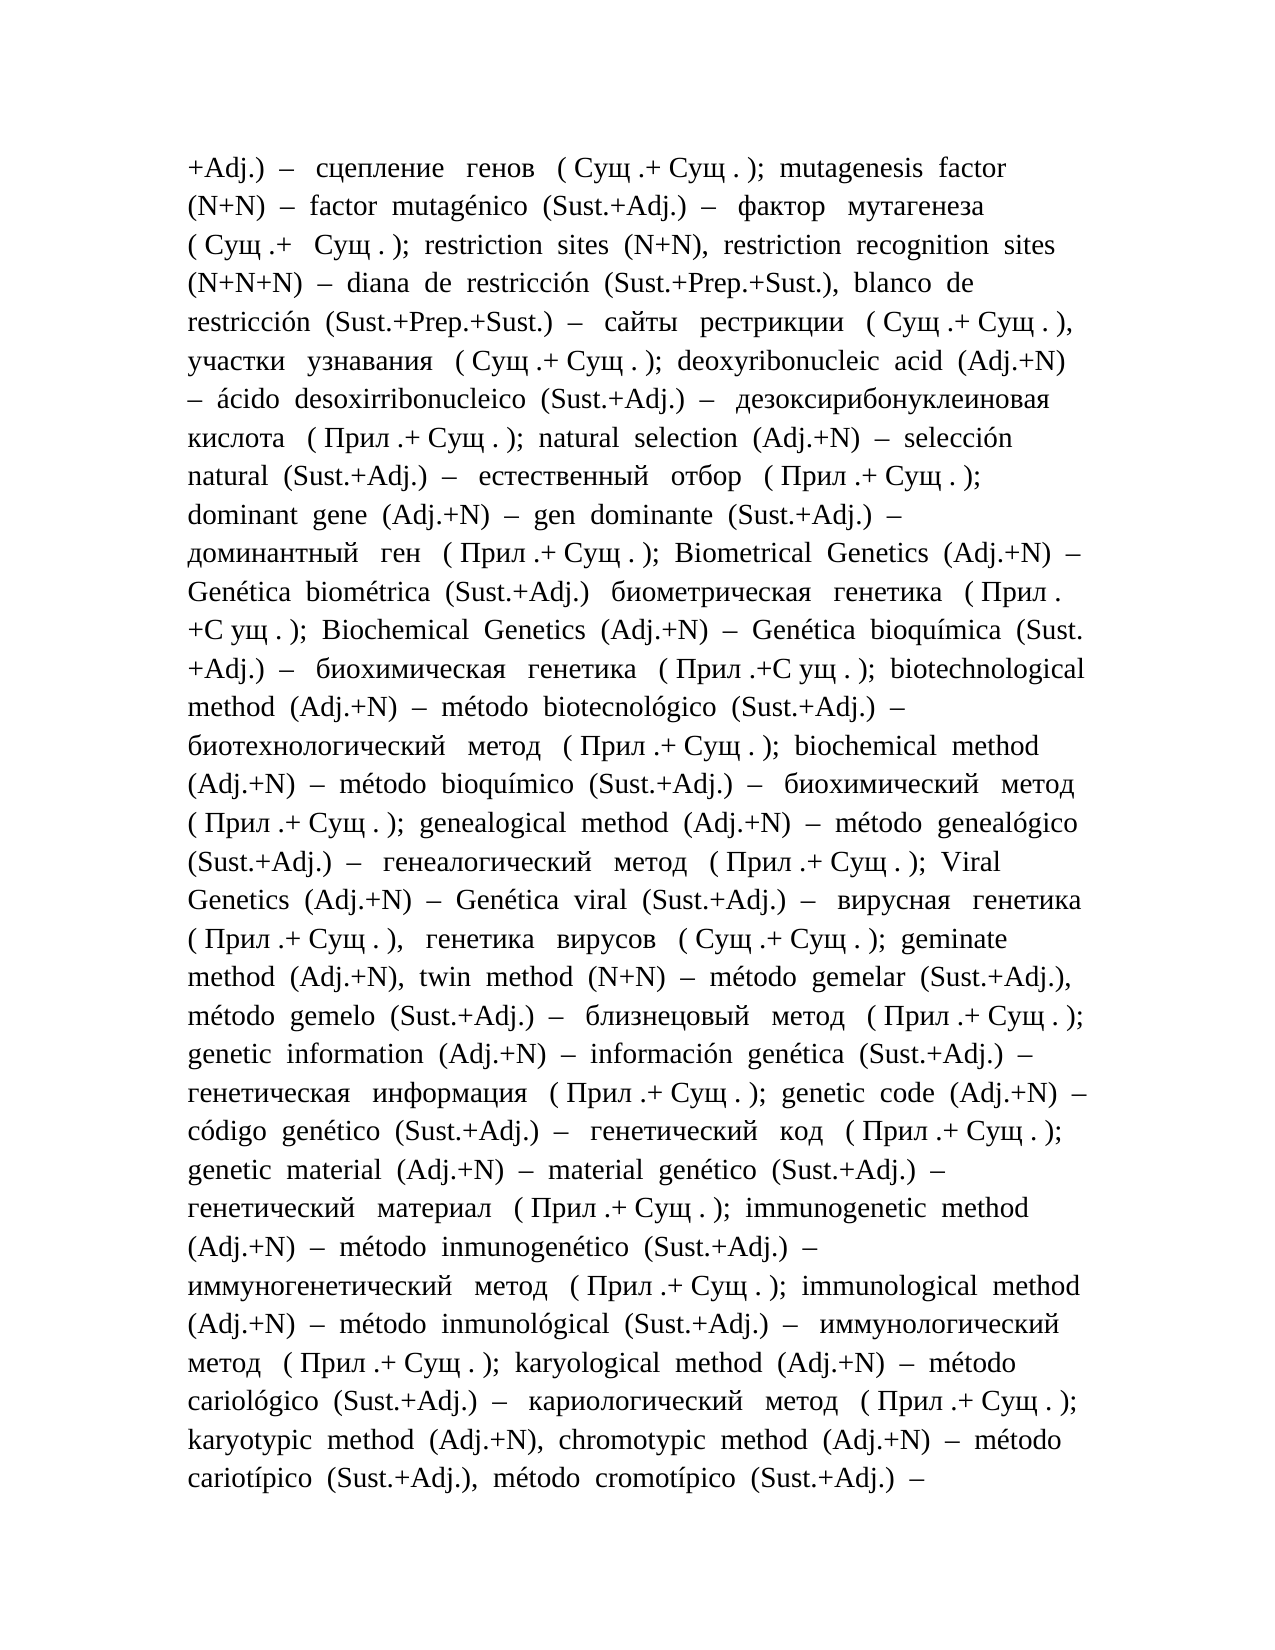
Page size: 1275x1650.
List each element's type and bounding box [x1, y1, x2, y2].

text [187, 150, 1087, 1494]
